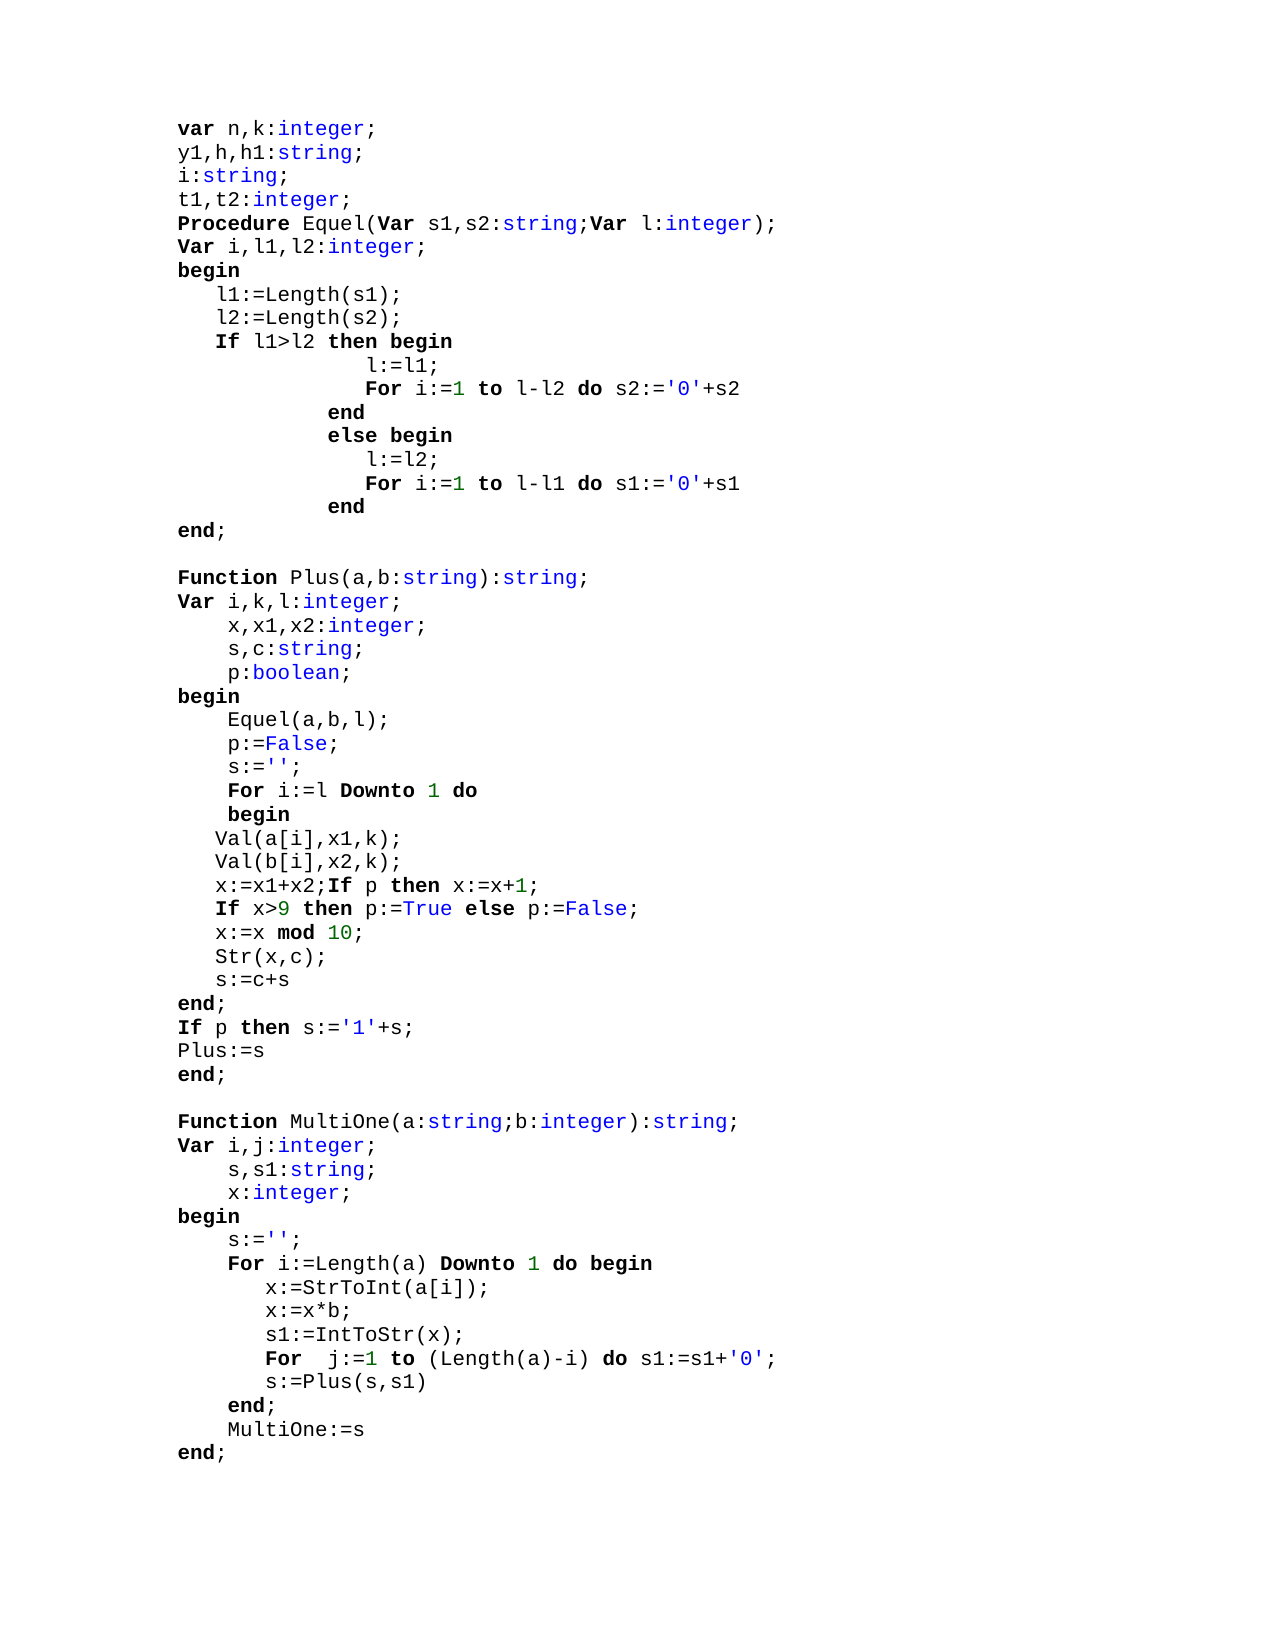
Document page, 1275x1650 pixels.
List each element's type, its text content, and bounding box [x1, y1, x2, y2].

text end; [177, 1442, 1186, 1466]
text p:=False; [177, 733, 1186, 757]
text end; [177, 1064, 1186, 1088]
text y1,h,h1:string; [177, 142, 1186, 165]
text begin [177, 1206, 1186, 1229]
text For i:=Length(a) Downto 1 do begin [177, 1253, 1186, 1277]
text end; [177, 520, 1186, 544]
text var n,k:integer; [177, 118, 1186, 142]
text Var i,l1,l2:integer; [177, 236, 1186, 260]
text For i:=1 to l-l1 do s1:='0'+s1 [177, 473, 1186, 496]
text x,x1,x2:integer; [177, 615, 1186, 638]
text l:=l1; [177, 354, 1186, 378]
text If p then s:='1'+s; [177, 1017, 1186, 1040]
text x:=x1+x2;If p then x:=x+1; [177, 875, 1186, 898]
text Val(b[i],x2,k); [177, 851, 1186, 875]
text Str(x,c); [177, 946, 1186, 969]
text else begin [177, 426, 1186, 449]
text Function MultiOne(a:string;b:integer):string; [177, 1111, 1186, 1135]
text s,c:string; [177, 638, 1186, 662]
text p:boolean; [177, 662, 1186, 686]
text t1,t2:integer; [177, 189, 1186, 213]
text If x>9 then p:=True else p:=False; [177, 898, 1186, 922]
text s:=''; [177, 757, 1186, 780]
text For i:=1 to l-l2 do s2:='0'+s2 [177, 378, 1186, 402]
text s,s1:string; [177, 1158, 1186, 1182]
text Var i,k,l:integer; [177, 591, 1186, 615]
text Plus:=s [177, 1040, 1186, 1064]
text Procedure Equel(Var s1,s2:string;Var l:integer); [177, 213, 1186, 236]
text s:=''; [177, 1229, 1186, 1253]
text Var i,j:integer; [177, 1135, 1186, 1158]
text Equel(a,b,l); [177, 709, 1186, 733]
text end; [177, 993, 1186, 1017]
text l1:=Length(s1); [177, 284, 1186, 307]
text end [177, 402, 1186, 426]
text l2:=Length(s2); [177, 307, 1186, 331]
text end; [177, 1395, 1186, 1419]
text begin [177, 804, 1186, 827]
text For i:=l Downto 1 do [177, 780, 1186, 804]
text i:string; [177, 165, 1186, 189]
text s:=Plus(s,s1) [177, 1371, 1186, 1395]
text Val(a[i],x1,k); [177, 827, 1186, 851]
text x:=StrToInt(a[i]); [177, 1277, 1186, 1300]
text x:=x mod 10; [177, 922, 1186, 946]
text x:=x*b; [177, 1300, 1186, 1324]
text begin [177, 686, 1186, 709]
text For j:=1 to (Length(a)-i) do s1:=s1+'0'; [177, 1348, 1186, 1371]
text s:=c+s [177, 969, 1186, 993]
text x:integer; [177, 1182, 1186, 1206]
text If l1>l2 then begin [177, 331, 1186, 354]
text MultiOne:=s [177, 1419, 1186, 1442]
text Function Plus(a,b:string):string; [177, 567, 1186, 591]
text begin [177, 260, 1186, 284]
text l:=l2; [177, 449, 1186, 473]
text end [177, 496, 1186, 520]
text s1:=IntToStr(x); [177, 1324, 1186, 1348]
